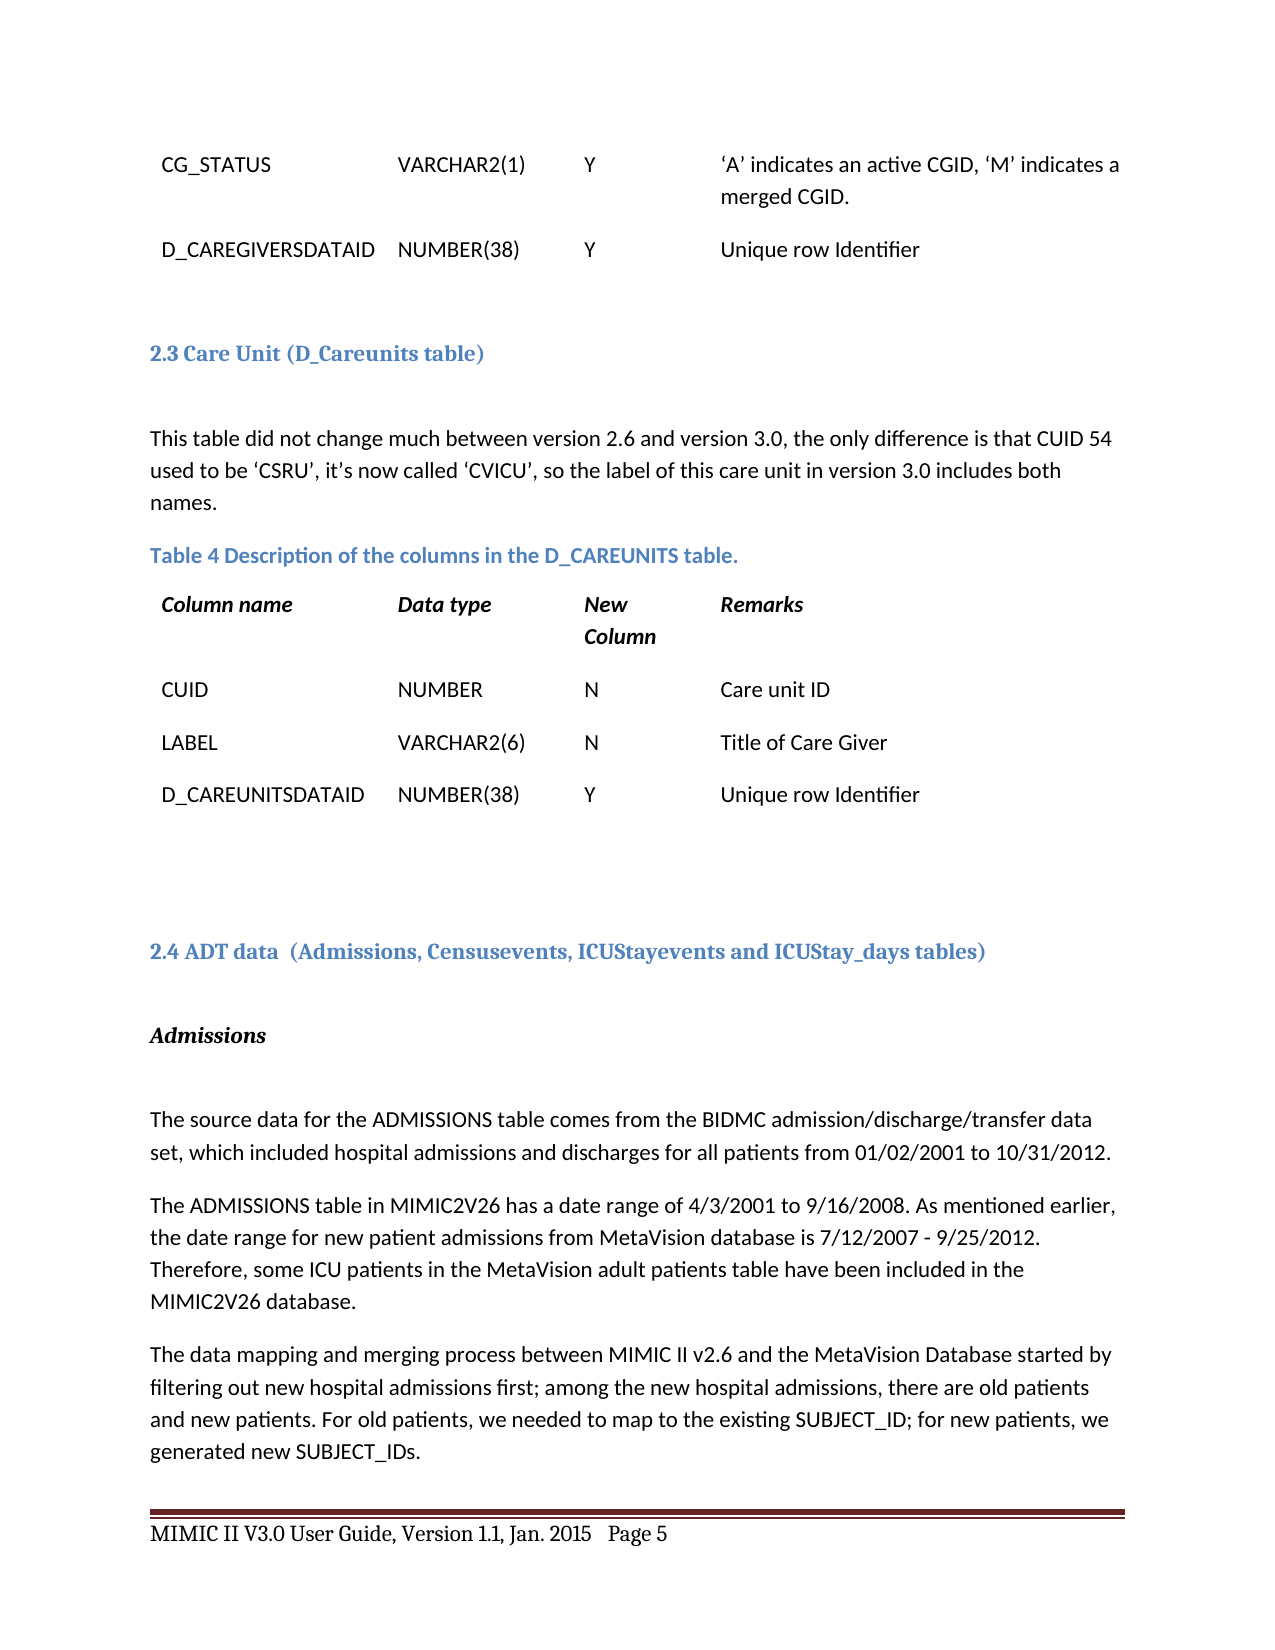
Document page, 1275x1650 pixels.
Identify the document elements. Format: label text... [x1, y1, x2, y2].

table_cell LABEL [150, 728, 386, 780]
table_cell Unique row Identifier [709, 235, 1136, 288]
text The source data for the ADMISSIONS table comes from the BIDMC admission/discharge/transfer data set, which included hospital admissions and discharges for all patients from 01/02/2001 to 10/31/2012. [150, 1106, 1125, 1166]
subtitle 2.3 Care Unit (D_Careunits table) [150, 341, 1125, 367]
table_cell Unique row Identifier [709, 780, 1136, 833]
table_header Remarks [709, 590, 1136, 675]
table_cell Y [573, 150, 709, 235]
text This table did not change much between version 2.6 and version 3.0, the only difference is that CUID 54 used to be ‘CSRU’, it’s now called ‘CVICU’, so the label of this care unit in version 3.0 includes both names. [150, 424, 1125, 516]
table_cell Y [573, 235, 709, 288]
table_cell N [573, 675, 709, 728]
subtitle 2.4 ADT data (Admissions, Censusevents, ICUStayevents and ICUStay_days tables) [150, 939, 1125, 966]
table_cell ‘A’ indicates an active CGID, ‘M’ indicates a merged CGID. [709, 150, 1136, 235]
table_cell NUMBER(38) [386, 780, 573, 833]
text The data mapping and merging process between MIMIC II v2.6 and the MetaVision Database started by filtering out new hospital admissions first; among the new hospital admissions, there are old patients and new patients. For old patients, we needed to map to the existing SUBJECT_ID; for new patients, we generated new SUBJECT_IDs. [150, 1340, 1125, 1465]
table_cell NUMBER [386, 675, 573, 728]
table_cell CG_STATUS [150, 150, 386, 235]
table_header Data type [386, 590, 573, 675]
table_cell N [573, 728, 709, 780]
table_cell D_CAREUNITSDATAID [150, 780, 386, 833]
table_header New Column [573, 590, 709, 675]
table_cell Y [573, 780, 709, 833]
table_cell VARCHAR2(1) [386, 150, 573, 235]
table_cell Title of Care Giver [709, 728, 1136, 780]
table_cell D_CAREGIVERSDATAID [150, 235, 386, 288]
table_cell Care unit ID [709, 675, 1136, 728]
table_cell VARCHAR2(6) [386, 728, 573, 780]
subtitle Admissions [150, 1022, 1125, 1049]
table_cell CUID [150, 675, 386, 728]
text The ADMISSIONS table in MIMIC2V26 has a date range of 4/3/2001 to 9/16/2008. As mentioned earlier, the date range for new patient admissions from MetaVision database is 7/12/2007 - 9/25/2012. Therefore, some ICU patients in the MetaVision adult patients table have been included in the MIMIC2V26 database. [150, 1191, 1125, 1315]
table_header Column name [150, 590, 386, 675]
table_cell NUMBER(38) [386, 235, 573, 288]
